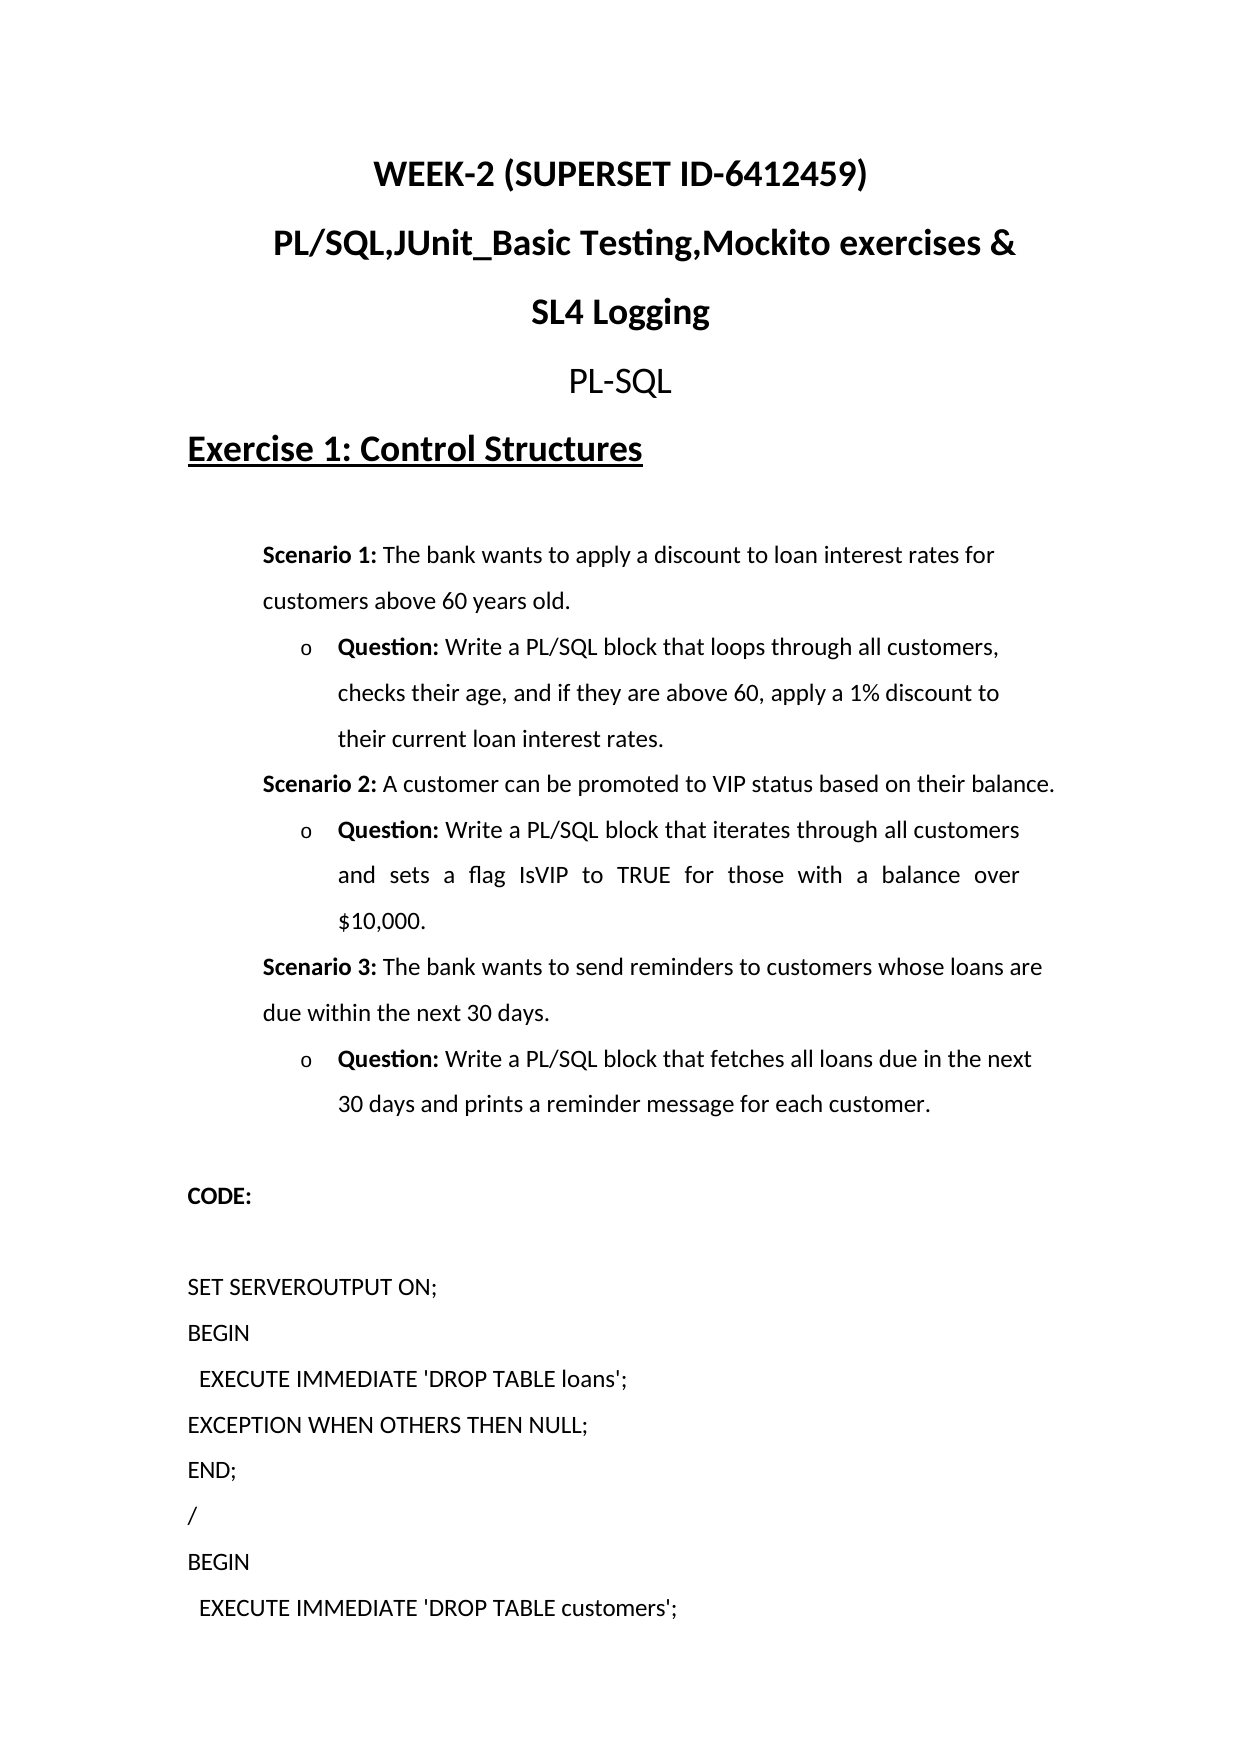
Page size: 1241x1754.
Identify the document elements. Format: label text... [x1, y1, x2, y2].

subtitle CODE: [187, 1180, 1078, 1211]
list Question: Write a PL/SQL block that loops through all customers, checks their age, and if they are above 60, apply a 1% discount to their current loan interest rates. [300, 631, 999, 753]
text PL-SQL [248, 357, 992, 403]
subtitle / BEGIN [187, 1501, 256, 1577]
text SL4 Logging [248, 288, 992, 334]
text Scenario 3: The bank wants to send reminders to customers whose loans are due within the next 30 days. [263, 951, 1042, 1027]
list Question: Write a PL/SQL block that iterates through all customers and sets a flag IsVIP to TRUE for those with a balance over $10,000. [300, 814, 1019, 936]
text EXECUTE IMMEDIATE 'DROP TABLE customers'; [199, 1592, 1078, 1623]
text WEEK-2 (SUPERSET ID-6412459) [249, 150, 992, 196]
text Scenario 2: A customer can be promoted to VIP status based on their balance. [263, 769, 1078, 799]
list Question: Write a PL/SQL block that fetches all loans due in the next 30 days and prints a reminder message for each customer. [300, 1043, 1032, 1119]
text PL/SQL,JUnit_Basic Testing,Mockito exercises & [273, 219, 1078, 265]
subtitle SET SERVEROUTPUT ON; BEGIN [187, 1272, 439, 1348]
text EXECUTE IMMEDIATE 'DROP TABLE loans'; EXCEPTION WHEN OTHERS THEN NULL; END; [187, 1363, 630, 1485]
subtitle Exercise 1: Control Structures [187, 425, 1078, 471]
text Scenario 1: The bank wants to apply a discount to loan interest rates for customers above 60 years old. [263, 540, 995, 616]
